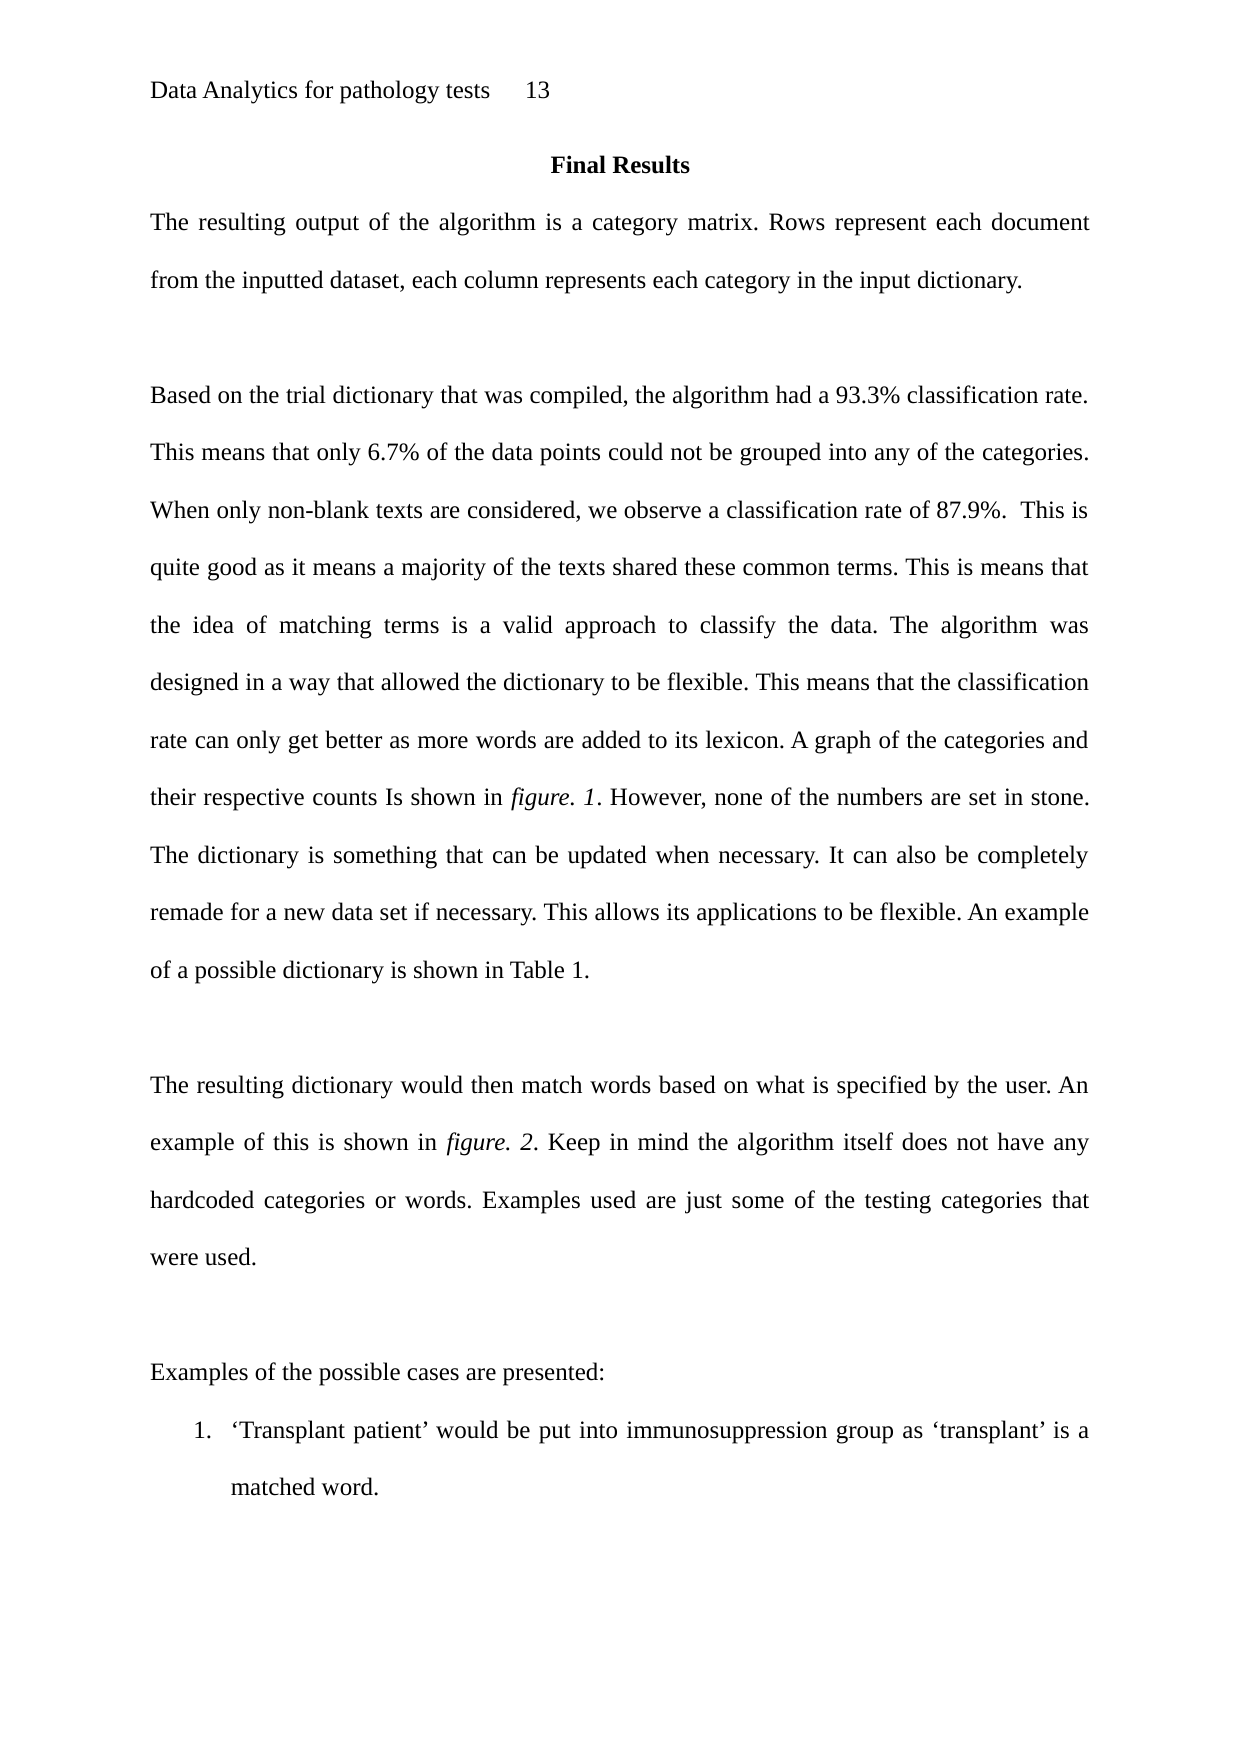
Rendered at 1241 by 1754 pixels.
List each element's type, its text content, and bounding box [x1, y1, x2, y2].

text Examples of the possible cases are presented: [150, 1357, 1090, 1386]
list ‘Transplant patient’ would be put into immunosuppression group as ‘transplant’ is a matched word. [193, 1415, 1090, 1501]
subtitle Final Results [150, 150, 1090, 179]
text The resulting dictionary would then match words based on what is specified by the user. An example of this is shown in figure. 2. Keep in mind the algorithm itself does not have any hardcoded categories or words. Examples used are just some of the testing categories that were used. [150, 1070, 1090, 1271]
text The resulting output of the algorithm is a category matrix. Rows represent each document from the inputted dataset, each column represents each category in the input dictionary. [150, 207, 1090, 294]
text Based on the trial dictionary that was compiled, the algorithm had a 93.3% classification rate. This means that only 6.7% of the data points could not be grouped into any of the categories. When only non-blank texts are considered, we observe a classification rate of 87.9%. This is quite good as it means a majority of the texts shared these common terms. This is means that the idea of matching terms is a valid approach to classify the data. The algorithm was designed in a way that allowed the dictionary to be flexible. This means that the classification rate can only get better as more words are added to its lexicon. A graph of the categories and their respective counts Is shown in figure. 1. However, none of the numbers are set in stone. The dictionary is something that can be updated when necessary. It can also be completely remade for a new data set if necessary. This allows its applications to be flexible. An example of a possible dictionary is shown in Table 1. [150, 380, 1090, 984]
